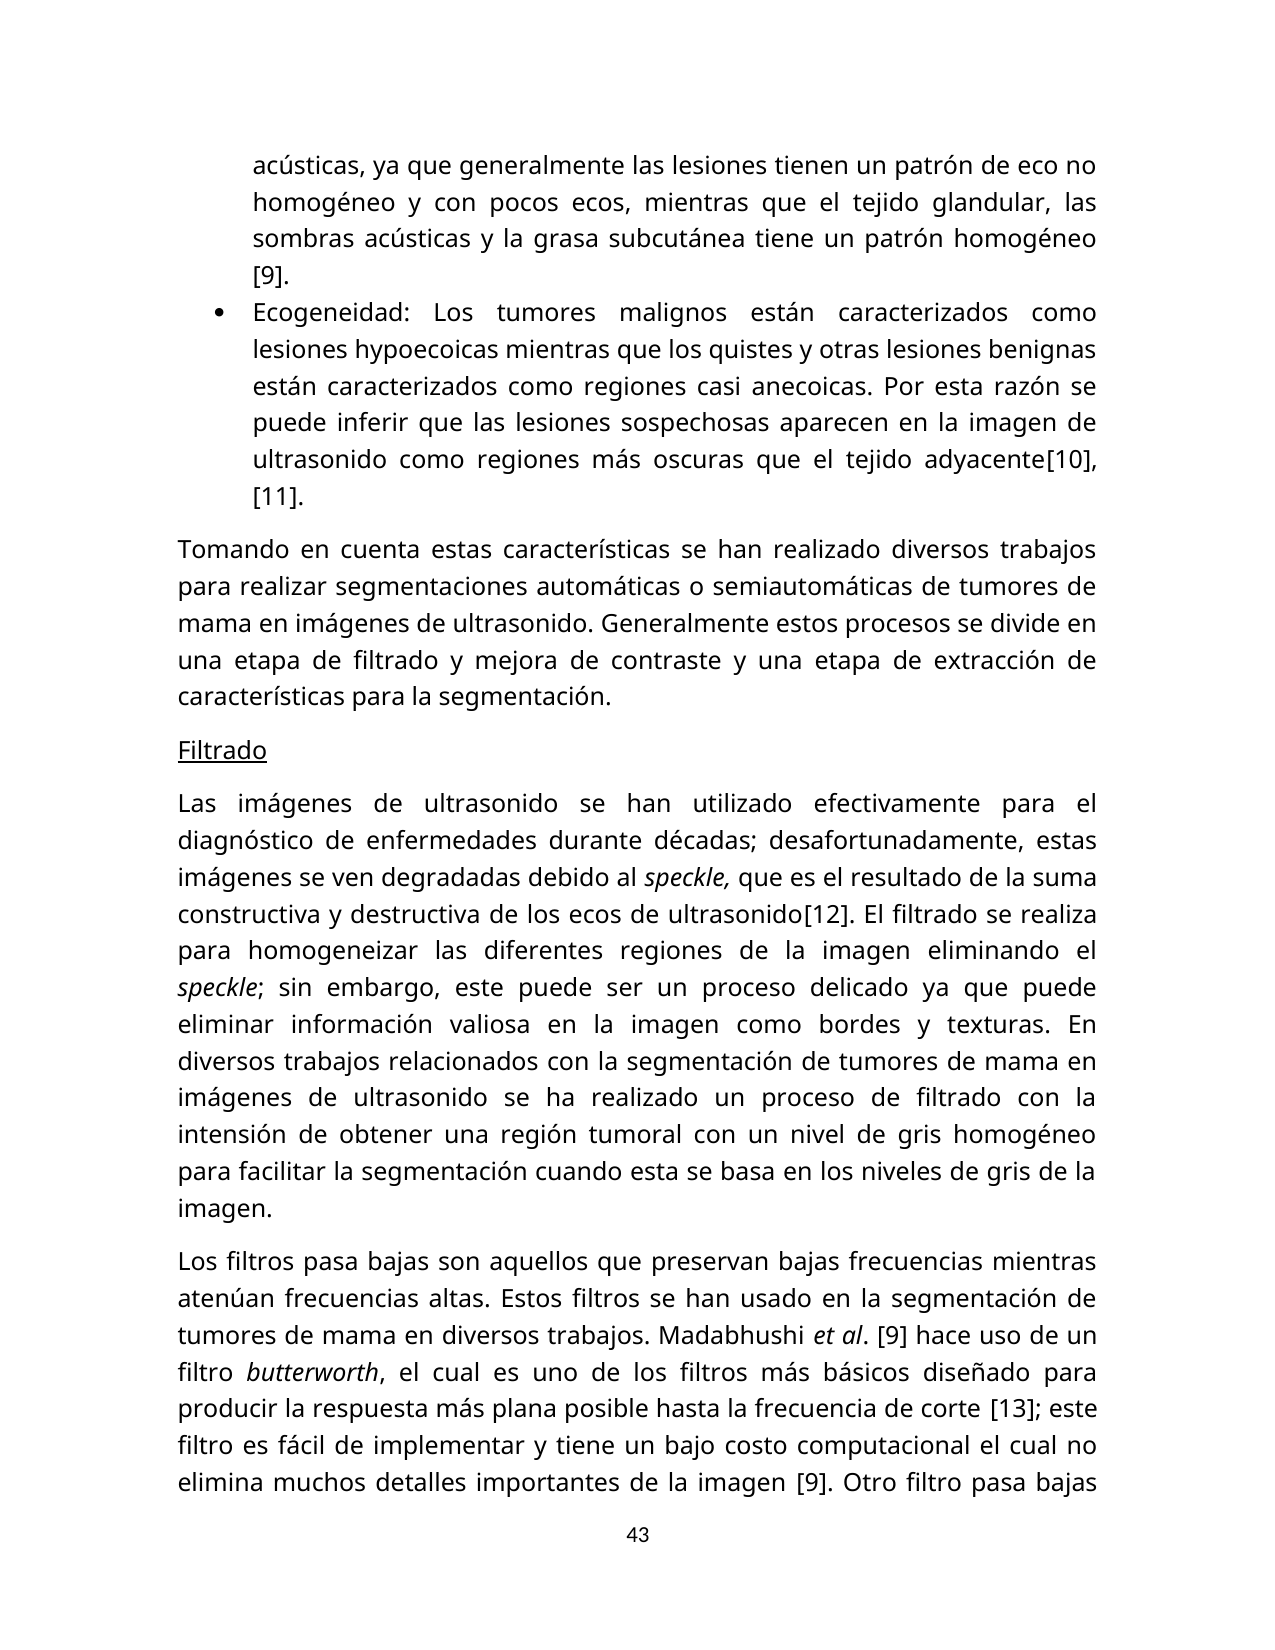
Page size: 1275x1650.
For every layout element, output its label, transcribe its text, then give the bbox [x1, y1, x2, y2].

text Tomando en cuenta estas características se han realizado diversos trabajos para realizar segmentaciones automáticas o semiautomáticas de tumores de mama en imágenes de ultrasonido. Generalmente estos procesos se divide en una etapa de filtrado y mejora de contraste y una etapa de extracción de características para la segmentación. [177, 532, 1098, 713]
list Ecogeneidad: Los tumores malignos están caracterizados como lesiones hypoecoicas mientras que los quistes y otras lesiones benignas están caracterizados como regiones casi anecoicas. Por esta razón se puede inferir que las lesiones sospechosas aparecen en la imagen de ultrasonido como regiones más oscuras que el tejido adyacente[10], [11]. [215, 295, 1098, 513]
text Las imágenes de ultrasonido se han utilizado efectivamente para el diagnóstico de enfermedades durante décadas; desafortunadamente, estas imágenes se ven degradadas debido al speckle, que es el resultado de la suma constructiva y destructiva de los ecos de ultrasonido[12]. El filtrado se realiza para homogeneizar las diferentes regiones de la imagen eliminando el speckle; sin embargo, este puede ser un proceso delicado ya que puede eliminar información valiosa en la imagen como bordes y texturas. En diversos trabajos relacionados con la segmentación de tumores de mama en imágenes de ultrasonido se ha realizado un proceso de filtrado con la intensión de obtener una región tumoral con un nivel de gris homogéneo para facilitar la segmentación cuando esta se basa en los niveles de gris de la imagen. [177, 786, 1098, 1224]
text Filtrado [177, 732, 1098, 767]
